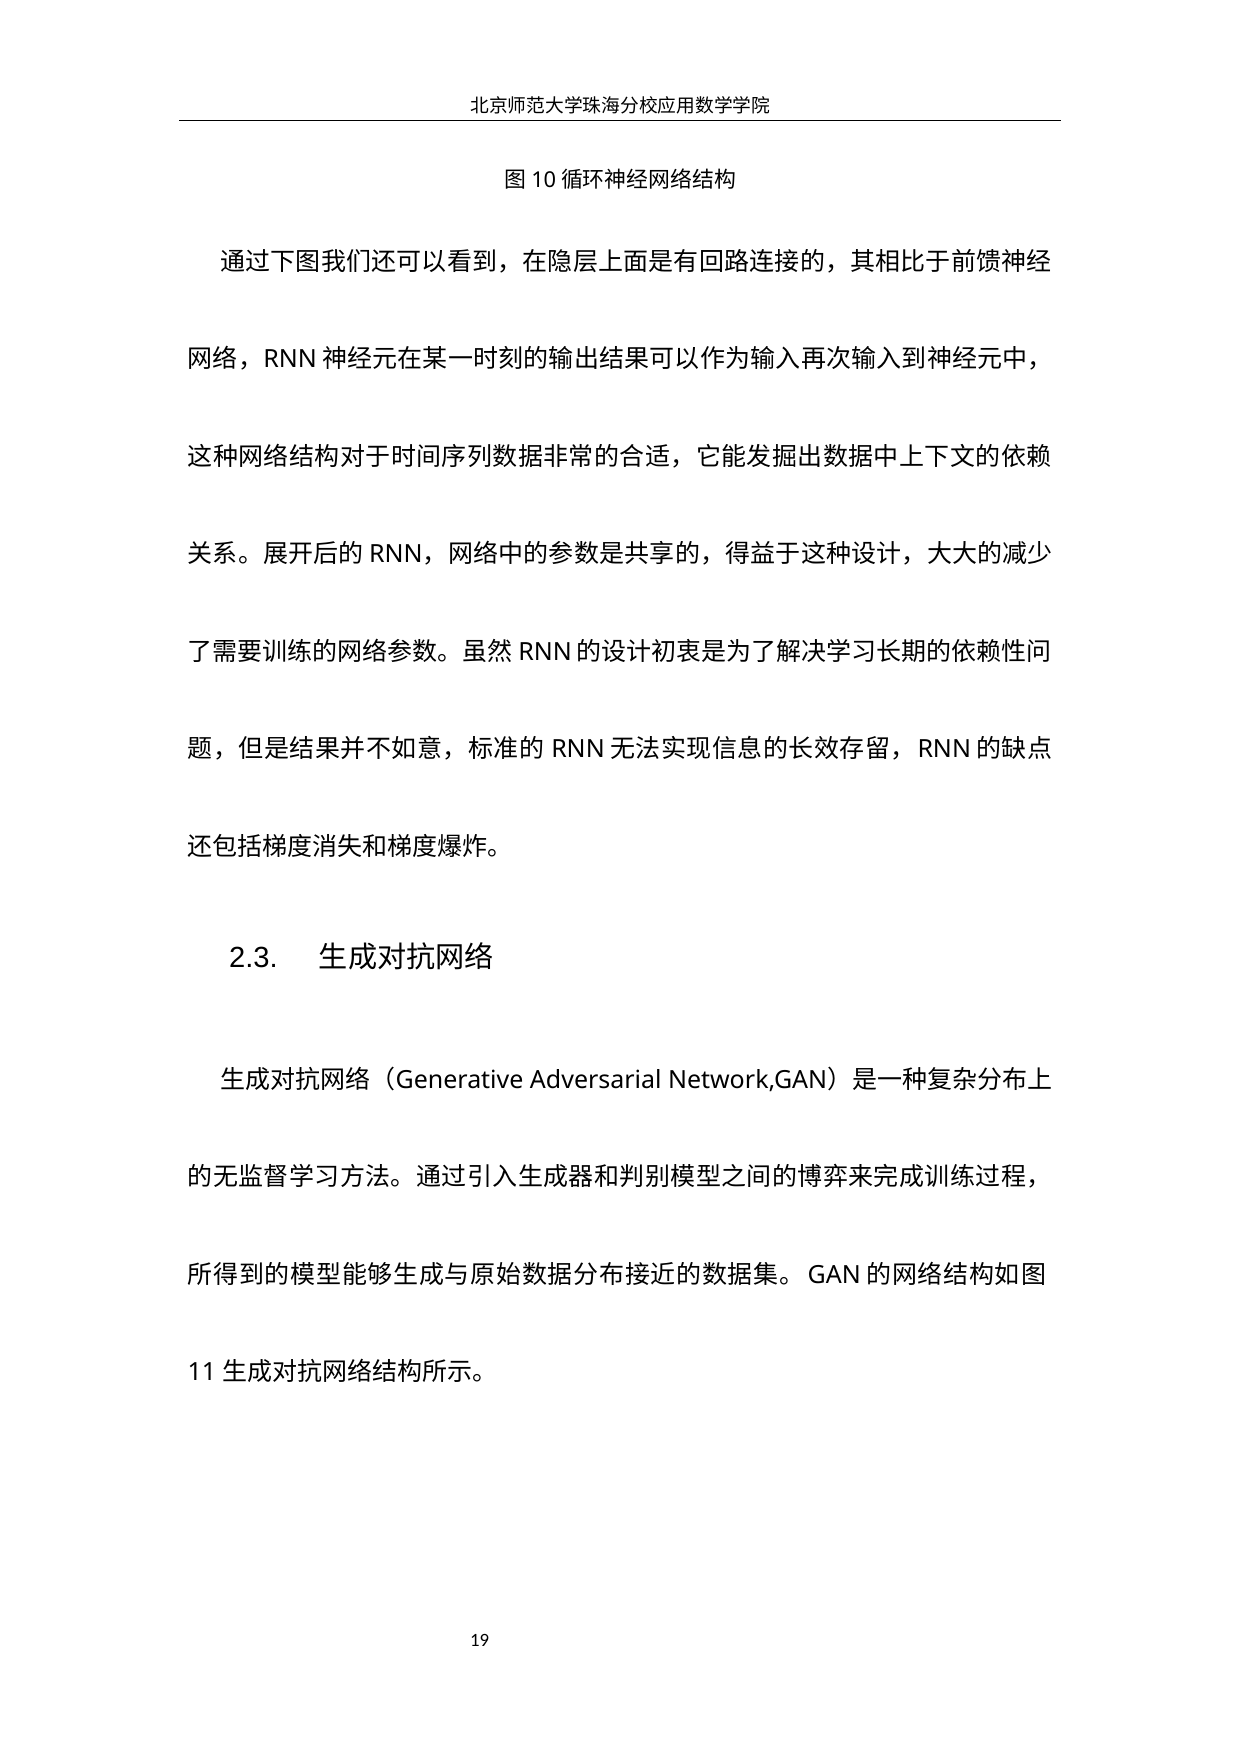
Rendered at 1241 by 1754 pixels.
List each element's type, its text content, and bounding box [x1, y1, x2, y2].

list 生成对抗网络（Generative Adversarial Network,GAN）是一种复杂分布上的无监督学习方法。通过引入生成器和判别模型之间的博弈来完成训练过程，所得到的模型能够生成与原始数据分布接近的数据集。GAN的网络结构如图 11所示。 [187, 1045, 1053, 1402]
subtitle 生成对抗网络 [229, 922, 1053, 987]
list 通过下图我们还可以看到，在隐层上面是有回路连接的，其相比于前馈神经网络，RNN神经元在某一时刻的输出结果可以作为输入再次输入到神经元中，这种网络结构对于时间序列数据非常的合适，它能发掘出数据中上下文的依赖关系。展开后的RNN，网络中的参数是共享的，得益于这种设计，大大的减少了需要训练的网络参数。虽然RNN的设计初衷是为了解决学习长期的依赖性问题，但是结果并不如意，标准的RNN无法实现信息的长效存留，RNN的缺点还包括梯度消失和梯度爆炸。 [187, 227, 1053, 877]
list 图 10 循环神经网络结构 [187, 162, 1053, 194]
